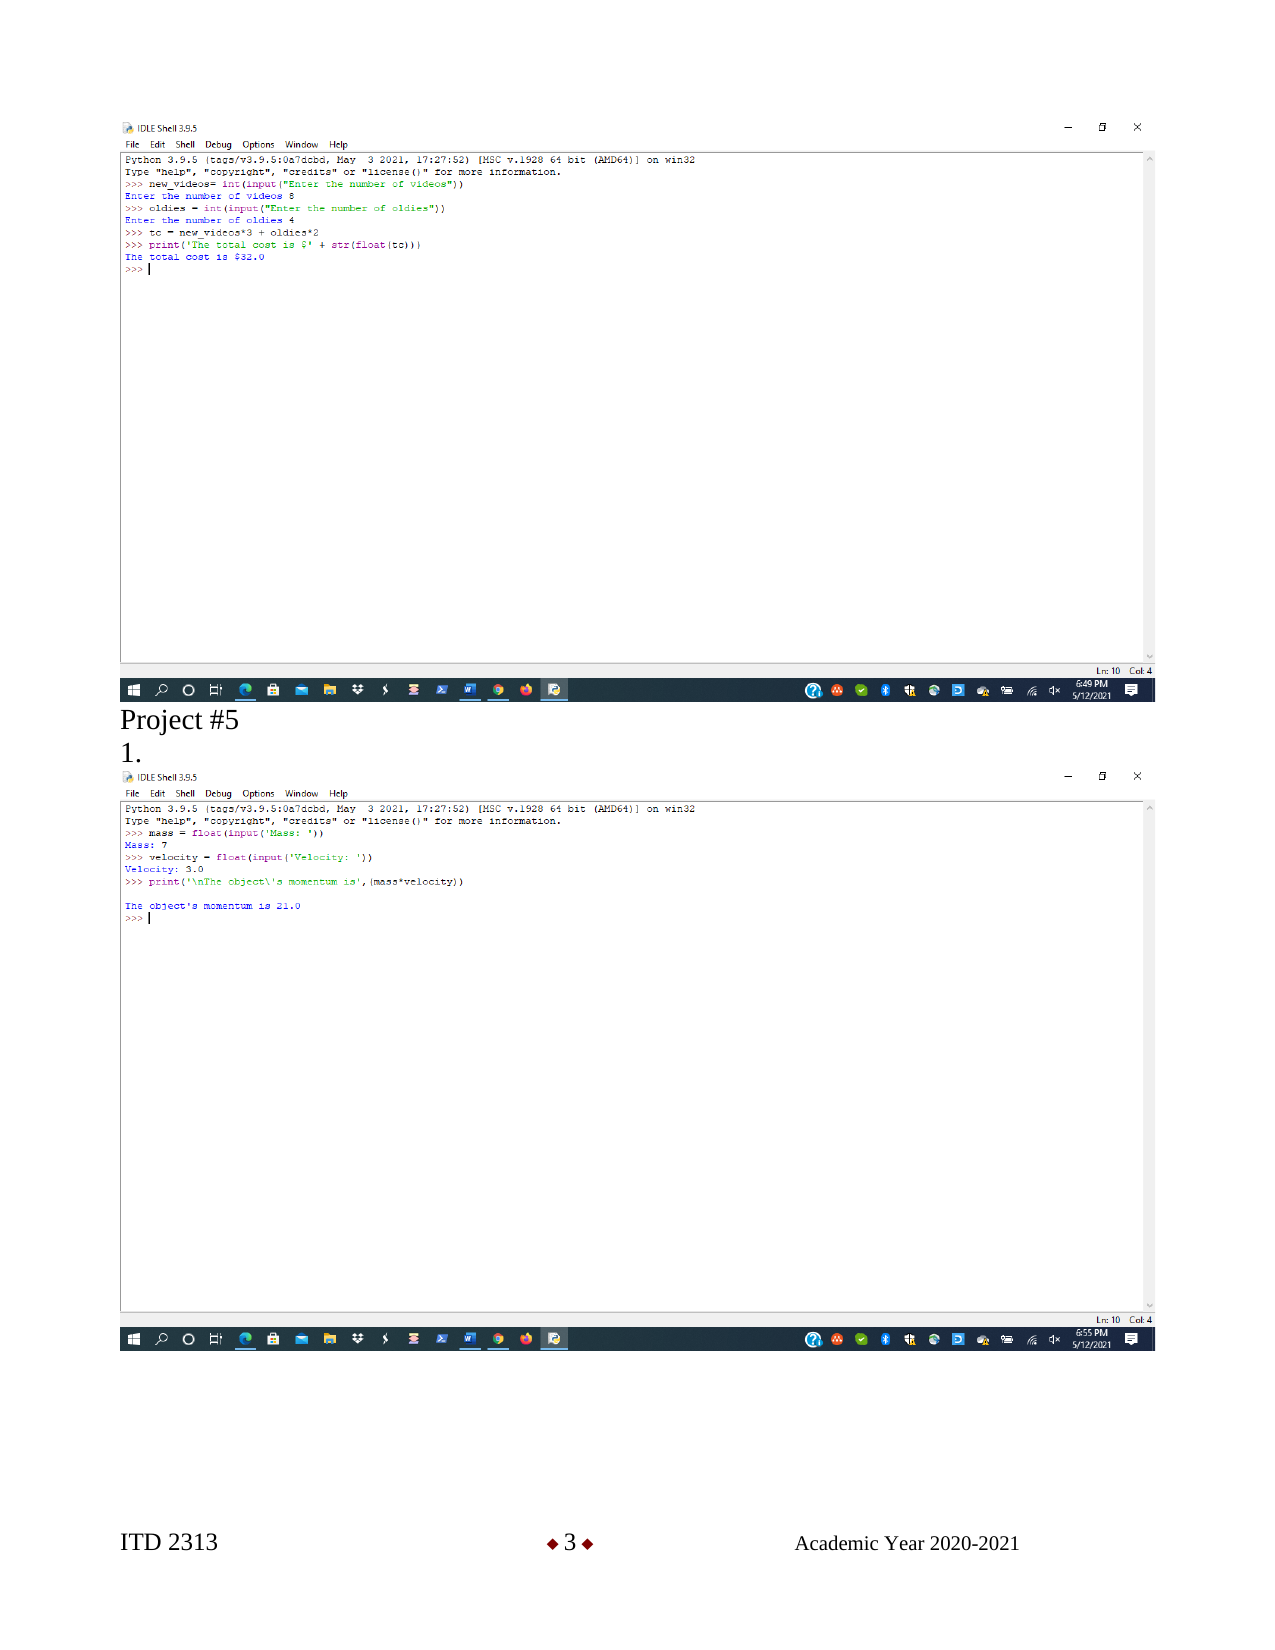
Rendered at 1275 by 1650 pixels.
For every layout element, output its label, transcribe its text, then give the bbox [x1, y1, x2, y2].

text 1. [120, 735, 1155, 768]
picture [120, 768, 1155, 1351]
text Project #5 [120, 702, 1155, 735]
picture [120, 120, 1155, 702]
